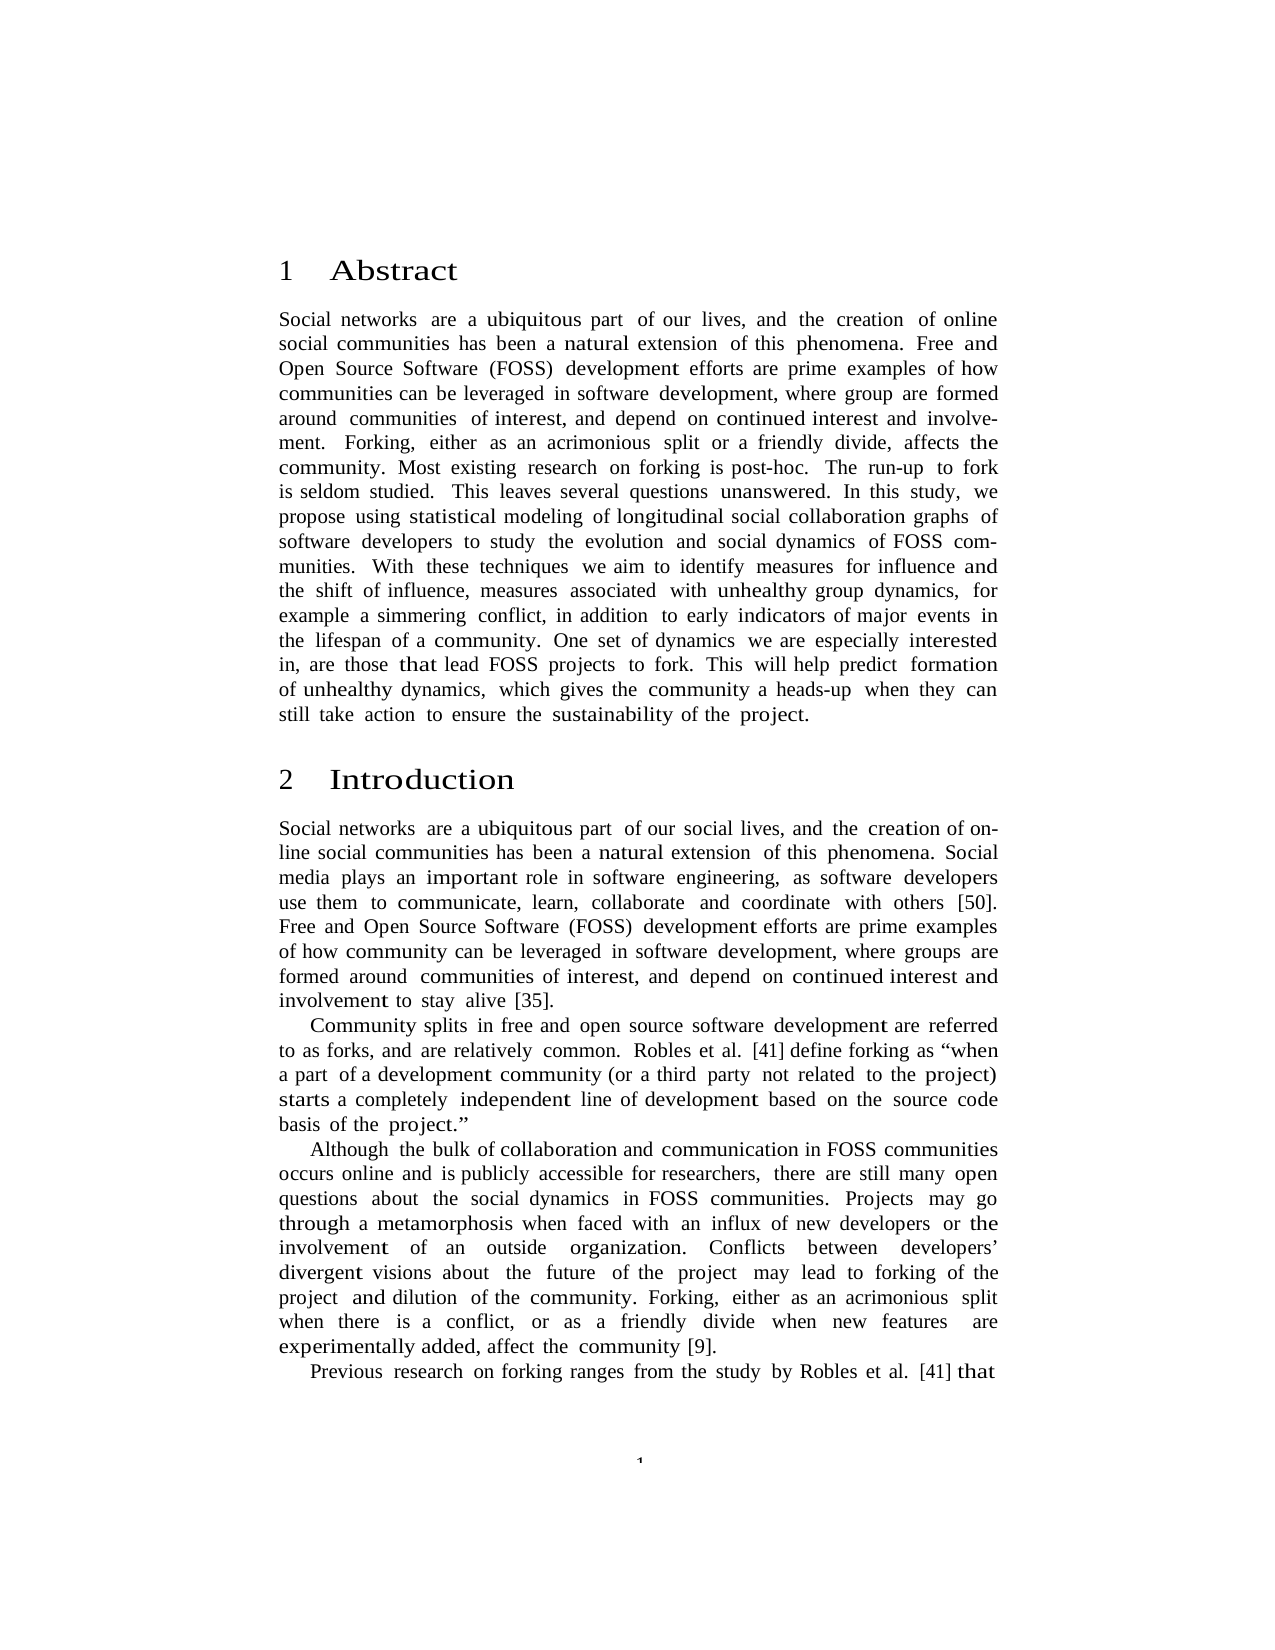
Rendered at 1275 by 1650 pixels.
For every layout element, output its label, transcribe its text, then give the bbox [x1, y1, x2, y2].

text 2 Introduction [279, 762, 518, 796]
text Social networks are a ubiquitous part of our social lives, and the creation of on- line social communities has been a natural extension of this phenomena. Social media plays an important role in software engineering, as software developers use them to communicate, learn, collaborate and coordinate with others [50]. Free and Open Source Software (FOSS) development efforts are prime examples of how community can be leveraged in software development, where groups are formed around communities of interest, and depend on continued interest and involvement to stay alive [35]. [279, 816, 998, 1012]
text Community splits in free and open source software development are referred to as forks, and are relatively common. Robles et al. [41] define forking as “when a part of a development community (or a third party not related to the project) starts a completely independent line of development based on the source code basis of the project.” [279, 1013, 998, 1136]
text Social networks are a ubiquitous part of our lives, and the creation of online social communities has been a natural extension of this phenomena. Free and Open Source Software (FOSS) development efforts are prime examples of how communities can be leveraged in software development, where group are formed around communities of interest, and depend on continued interest and involve- ment. Forking, either as an acrimonious split or a friendly divide, affects the community. Most existing research on forking is post-hoc. The run-up to fork is seldom studied. This leaves several questions unanswered. In this study, we propose using statistical modeling of longitudinal social collaboration graphs of software developers to study the evolution and social dynamics of FOSS com- munities. With these techniques we aim to identify measures for influence and the shift of influence, measures associated with unhealthy group dynamics, for example a simmering conflict, in addition to early indicators of major events in the lifespan of a community. One set of dynamics we are especially interested in, are those that lead FOSS projects to fork. This will help predict formation of unhealthy dynamics, which gives the community a heads-up when they can still take action to ensure the sustainability of the project. [279, 307, 998, 726]
text 1 Abstract [279, 253, 462, 287]
text Previous research on forking ranges from the study by Robles et al. [41] that [310, 1359, 1096, 1383]
text Although the bulk of collaboration and communication in FOSS communities occurs online and is publicly accessible for researchers, there are still many open questions about the social dynamics in FOSS communities. Projects may go through a metamorphosis when faced with an influx of new developers or the involvement of an outside organization. Conflicts between developers’ divergent visions about the future of the project may lead to forking of the project and dilution of the community. Forking, either as an acrimonious split when there is a conflict, or as a friendly divide when new features are experimentally added, affect the community [9]. [279, 1136, 998, 1358]
